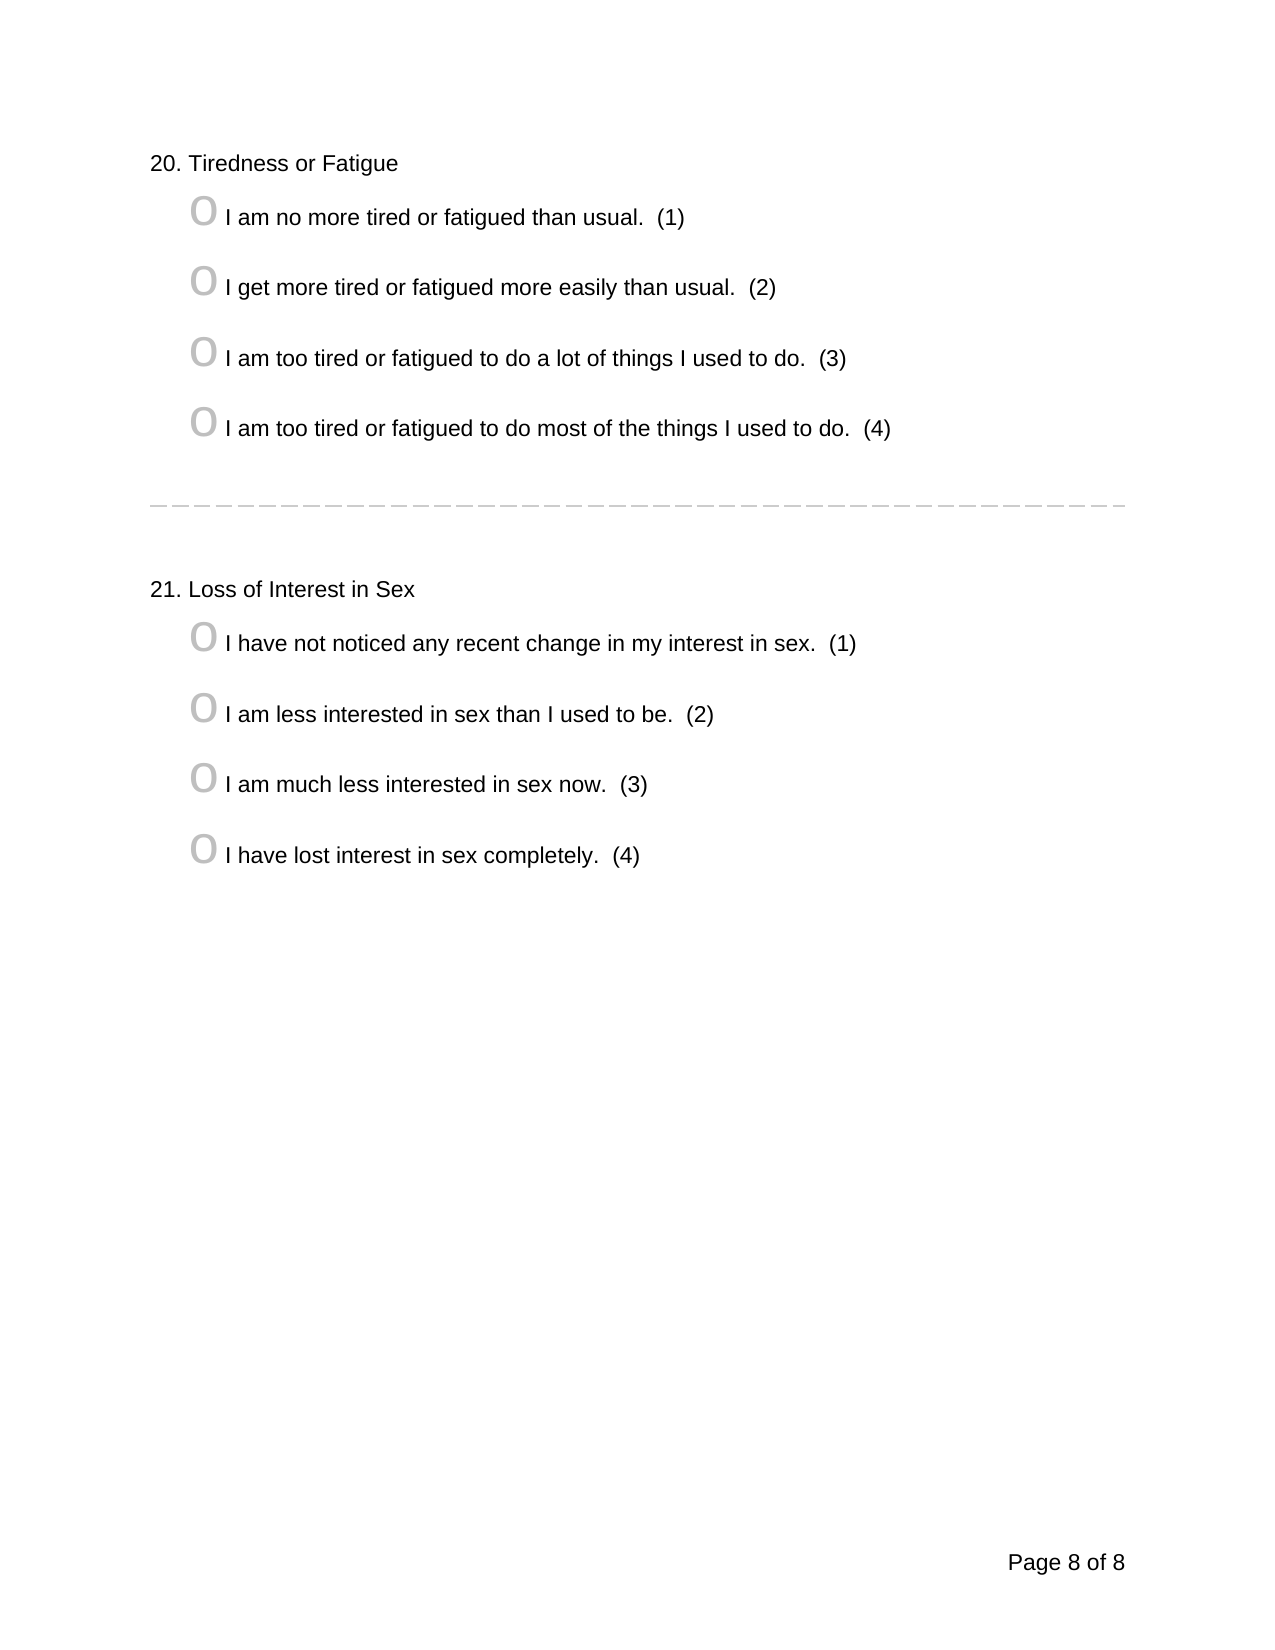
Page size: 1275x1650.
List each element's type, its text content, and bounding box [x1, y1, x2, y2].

list I have lost interest in sex completely. (4) [187, 818, 1125, 879]
list I have not noticed any recent change in my interest in sex. (1) [187, 606, 1125, 668]
list I am less interested in sex than I used to be. (2) [187, 677, 1125, 738]
list I am no more tired or fatigued than usual. (1) [187, 180, 1125, 242]
list I am too tired or fatigued to do a lot of things I used to do. (3) [187, 321, 1125, 383]
list I get more tired or fatigued more easily than usual. (2) [187, 251, 1125, 312]
list I am much less interested in sex now. (3) [187, 747, 1125, 809]
text 21. Loss of Interest in Sex [150, 576, 1125, 602]
text 20. Tiredness or Fatigue [150, 150, 1125, 176]
list I am too tired or fatigued to do most of the things I used to do. (4) [187, 392, 1125, 453]
